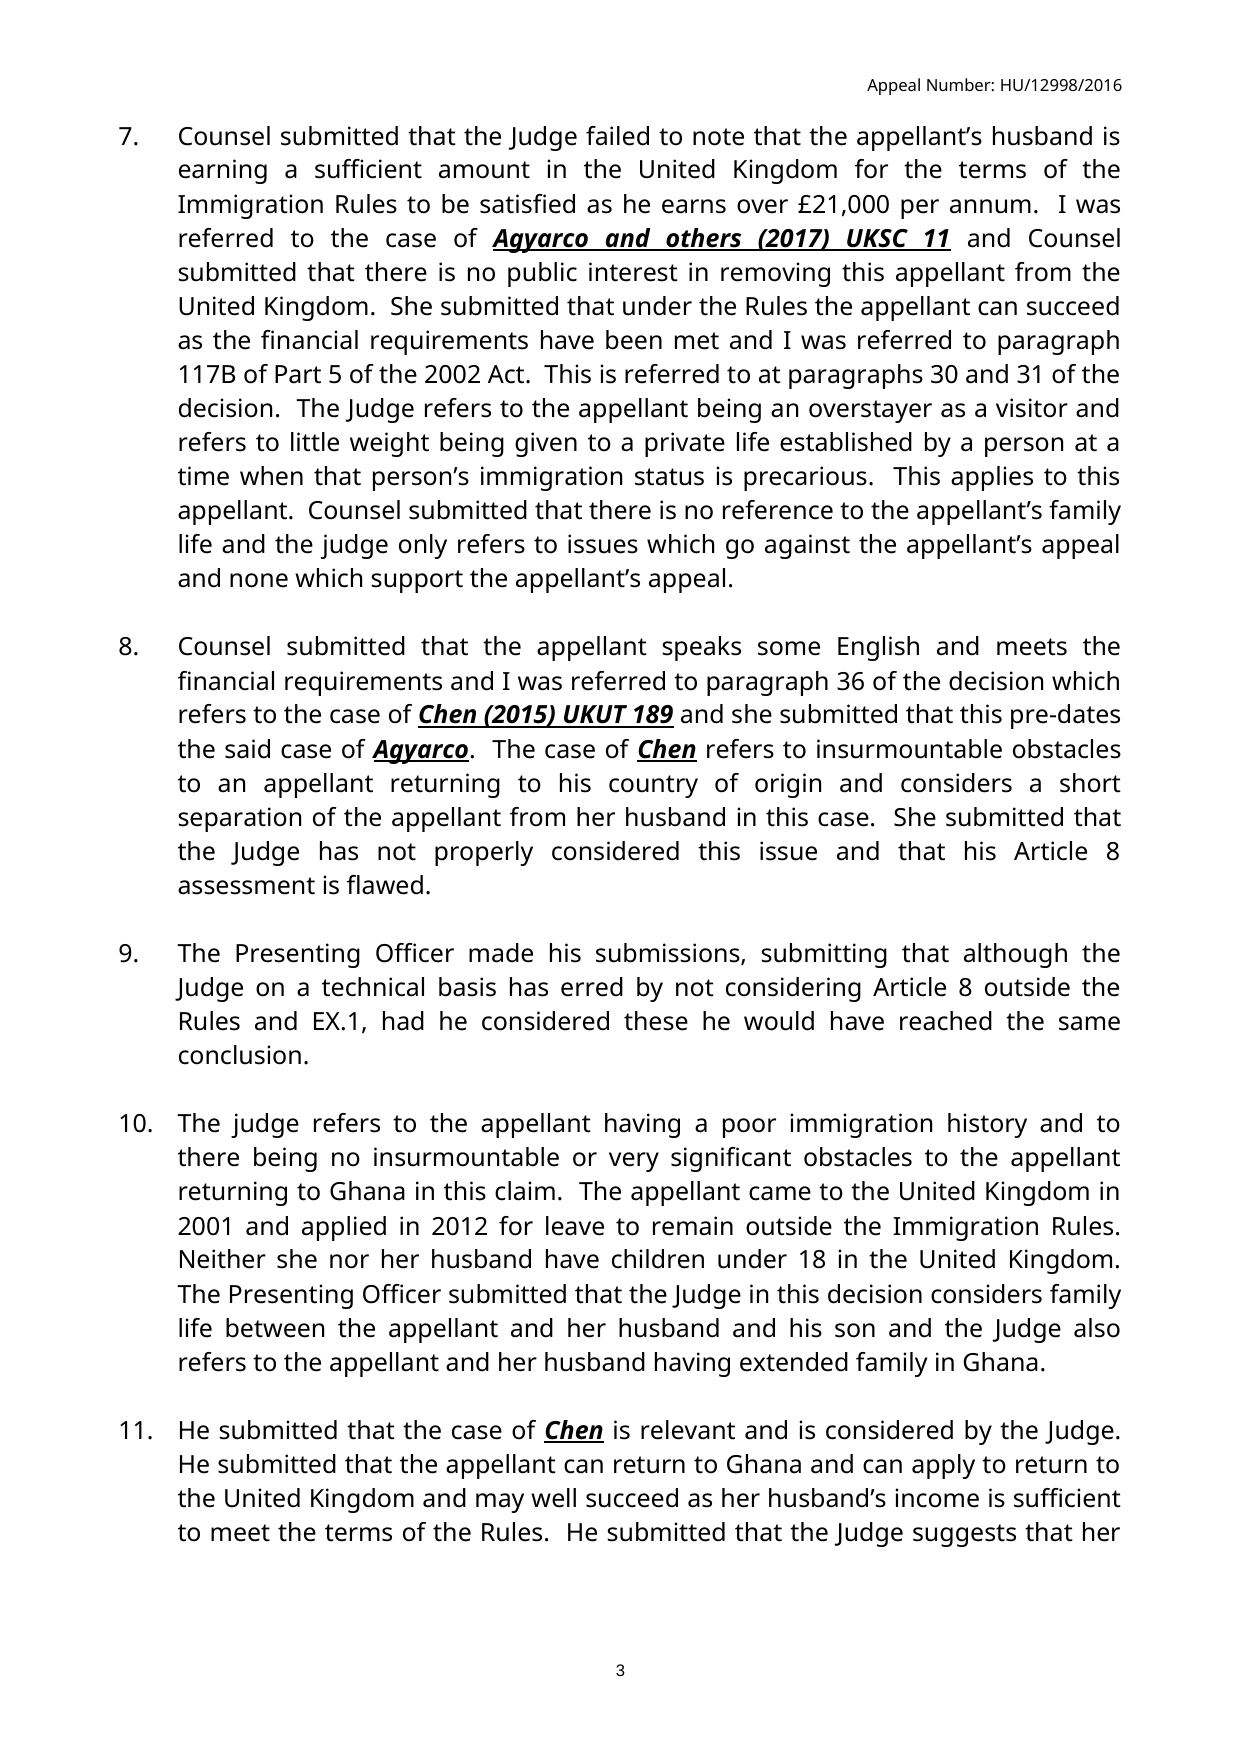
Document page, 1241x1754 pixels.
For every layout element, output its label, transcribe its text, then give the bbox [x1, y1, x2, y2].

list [118, 1412, 1122, 1549]
list The Presenting Officer made his submissions, submitting that although the Judge on a technical basis has erred by not considering Article 8 outside the Rules and EX.1, had he considered these he would have reached the same conclusion. [118, 936, 1122, 1072]
list Counsel submitted that the Judge failed to note that the appellant’s husband is earning a sufficient amount in the United Kingdom for the terms of the Immigration Rules to be satisfied as he earns over £21,000 per annum. I was referred to the case of Agyarco and others (2017) UKSC 11 and Counsel submitted that there is no public interest in removing this appellant from the United Kingdom. She submitted that under the Rules the appellant can succeed as the financial requirements have been met and I was referred to paragraph 117B of Part 5 of the 2002 Act. This is referred to at paragraphs 30 and 31 of the decision. The Judge refers to the appellant being an overstayer as a visitor and refers to little weight being given to a private life established by a person at a time when that person’s immigration status is precarious. This applies to this appellant. Counsel submitted that there is no reference to the appellant’s family life and the judge only refers to issues which go against the appellant’s appeal and none which support the appellant’s appeal. [118, 118, 1122, 595]
list The judge refers to the appellant having a poor immigration history and to there being no insurmountable or very significant obstacles to the appellant returning to Ghana in this claim. The appellant came to the United Kingdom in 2001 and applied in 2012 for leave to remain outside the Immigration Rules. Neither she nor her husband have children under 18 in the United Kingdom. The Presenting Officer submitted that the Judge in this decision considers family life between the appellant and her husband and his son and the Judge also refers to the appellant and her husband having extended family in Ghana. [118, 1106, 1122, 1378]
list Counsel submitted that the appellant speaks some English and meets the financial requirements and I was referred to paragraph 36 of the decision which refers to the case of Chen (2015) UKUT 189 and she submitted that this pre-dates the said case of Agyarco. The case of Chen refers to insurmountable obstacles to an appellant returning to his country of origin and considers a short separation of the appellant from her husband in this case. She submitted that the Judge has not properly considered this issue and that his Article 8 assessment is flawed. [118, 629, 1122, 902]
